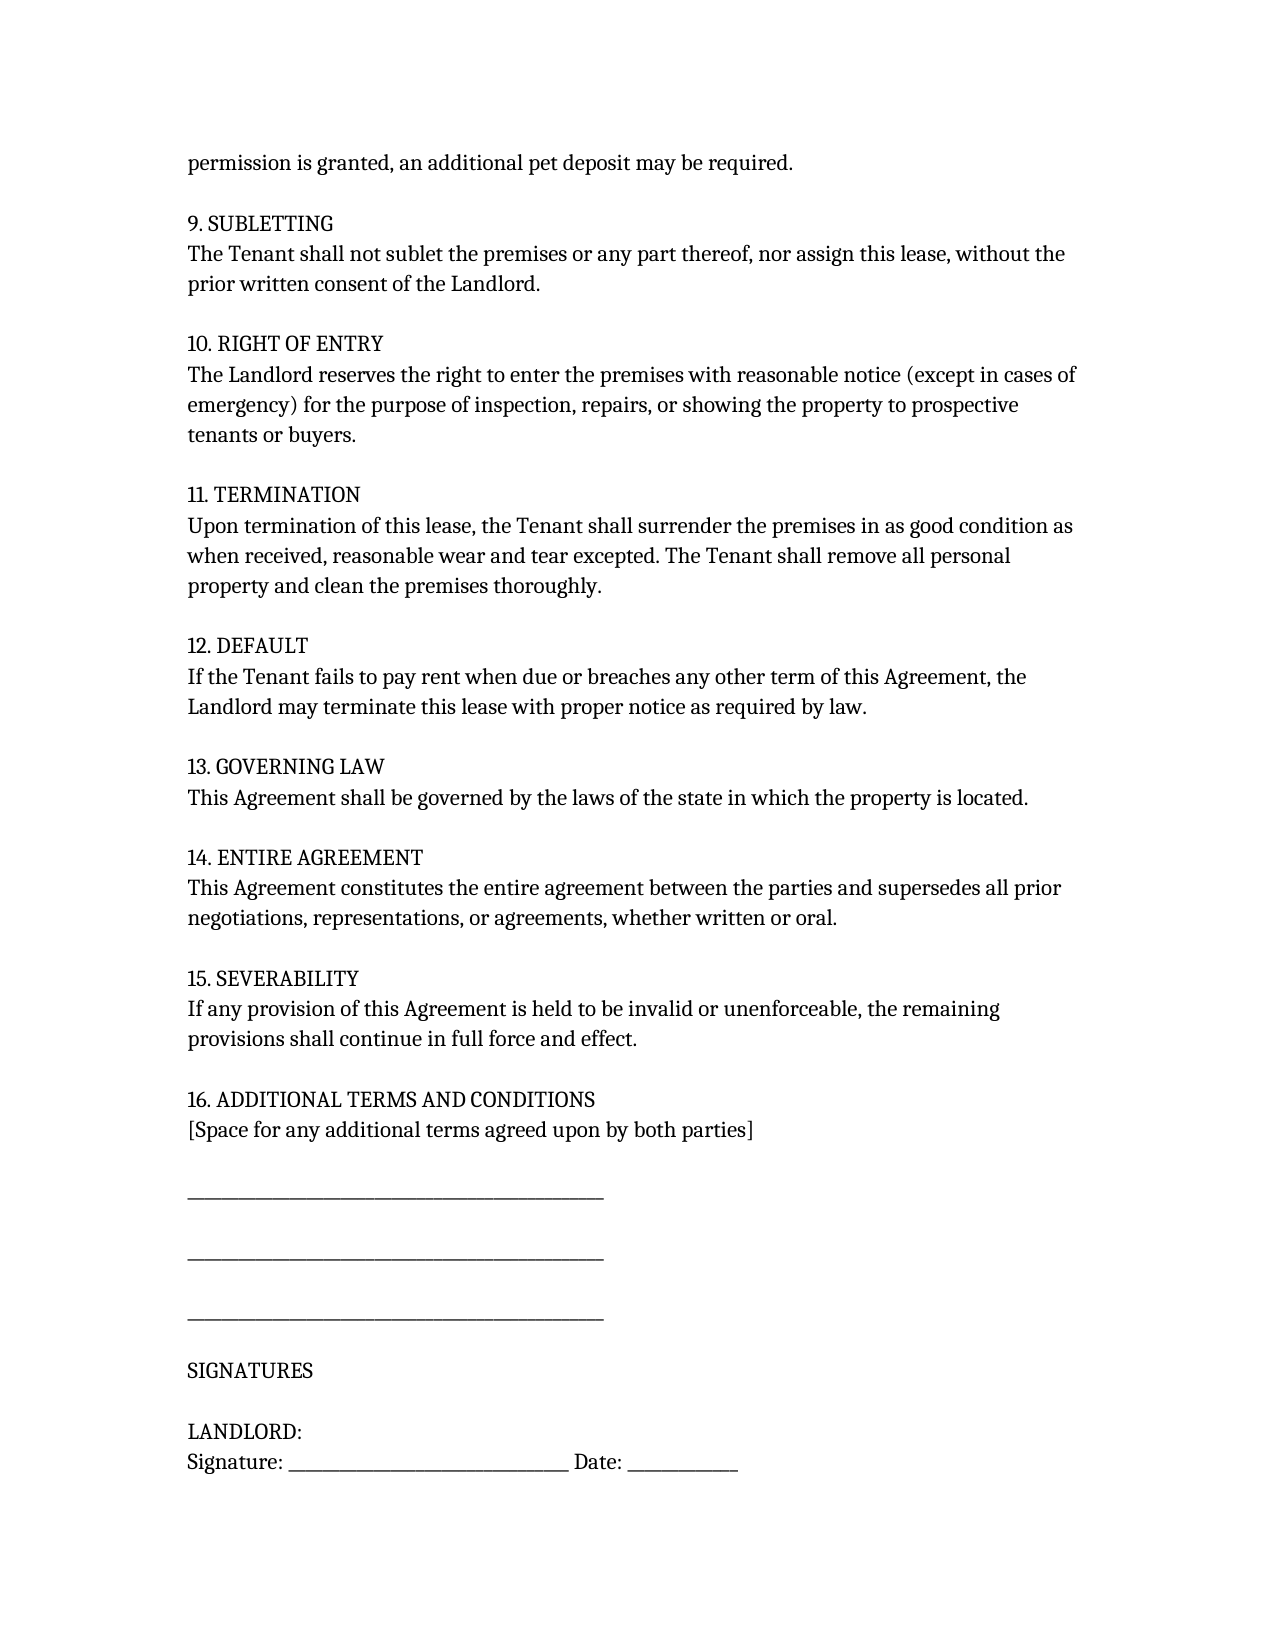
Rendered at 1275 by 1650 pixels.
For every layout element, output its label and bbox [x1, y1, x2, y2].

text [187, 150, 1087, 1475]
